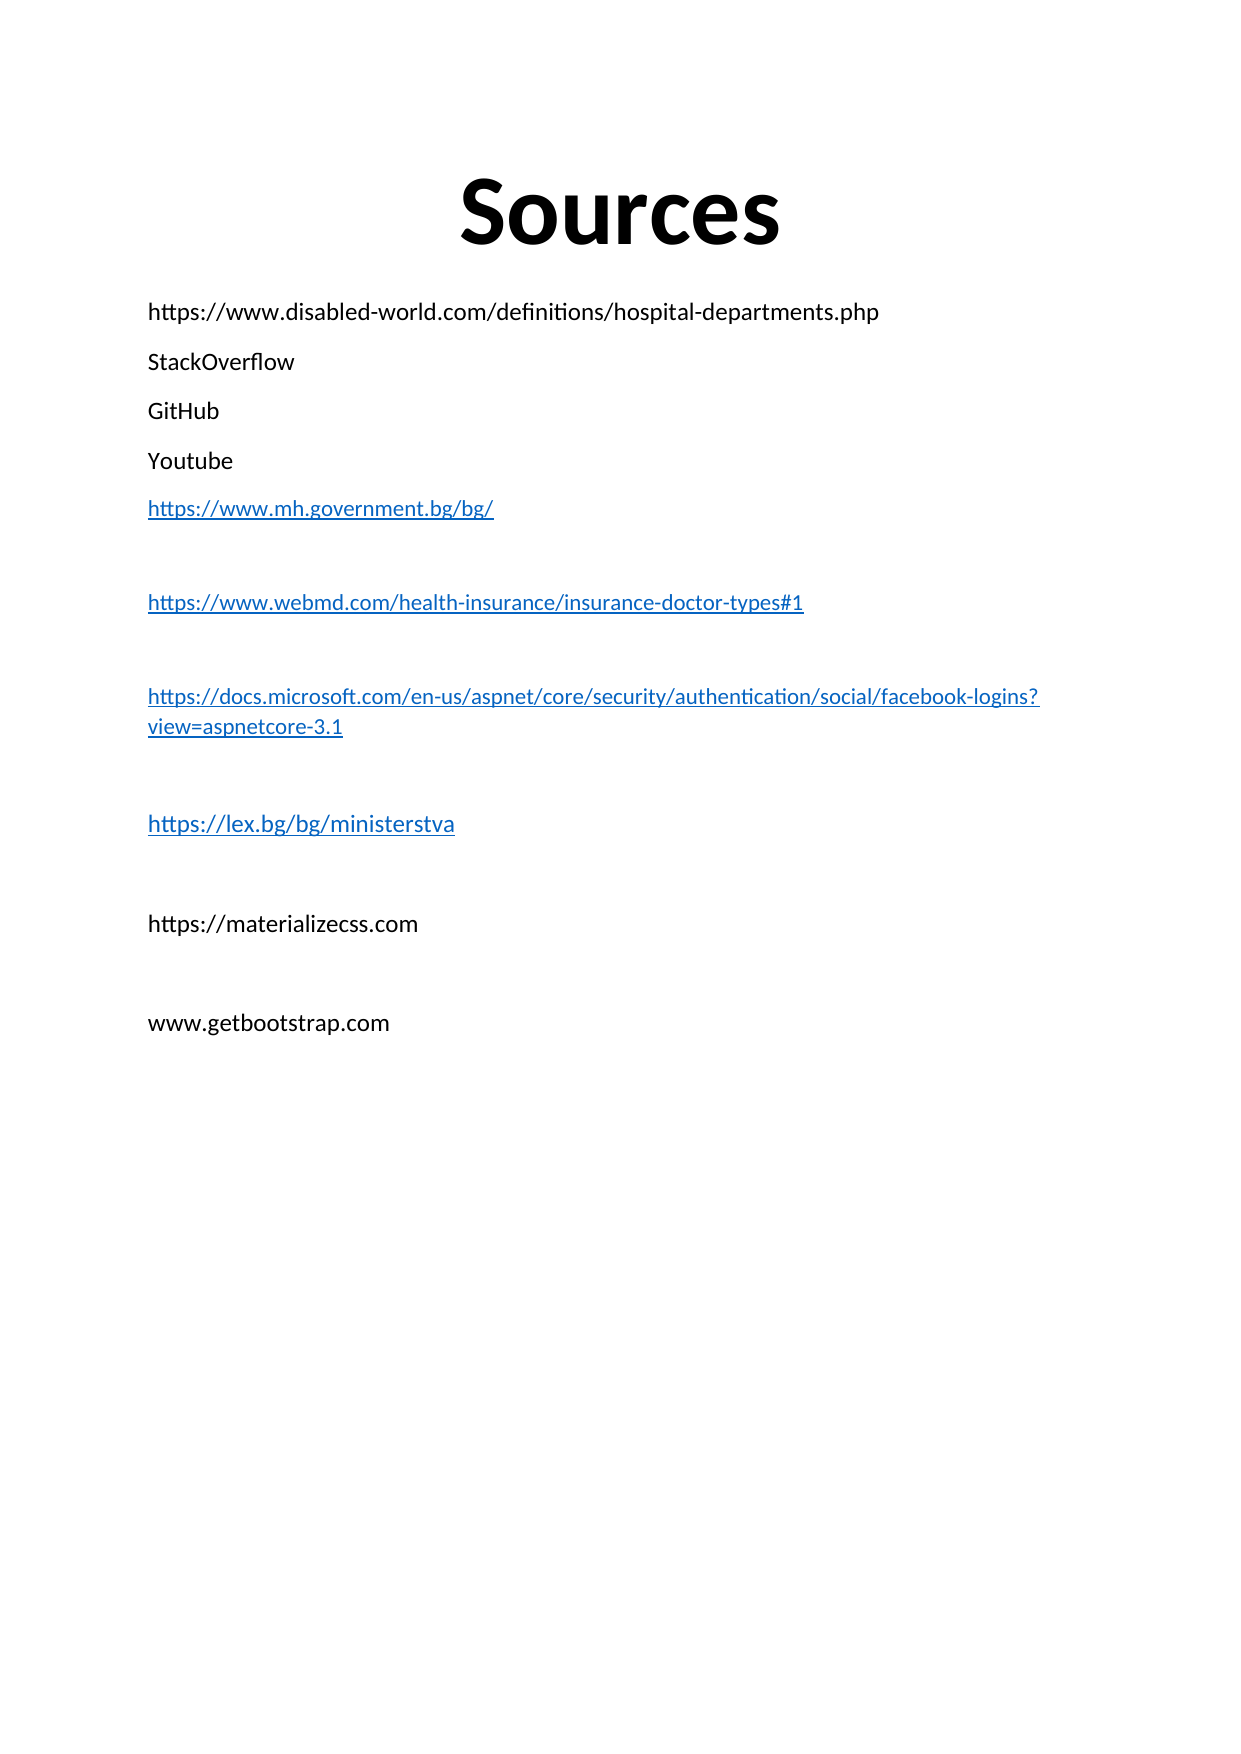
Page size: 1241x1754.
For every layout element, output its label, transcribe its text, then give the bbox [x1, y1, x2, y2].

text https://www.disabled-world.com/definitions/hospital-departments.php [148, 296, 1093, 327]
text StackOverflow [148, 346, 1093, 376]
text https://materializecss.com [148, 908, 1093, 938]
text https://www.mh.government.bg/bg/ [148, 494, 1093, 522]
text www.getbootstrap.com [148, 1007, 1093, 1037]
text Sources [148, 148, 1093, 270]
text https://www.webmd.com/health-insurance/insurance-doctor-types#1 [148, 588, 1093, 616]
text Youtube [148, 445, 1093, 475]
text https://lex.bg/bg/ministerstva [148, 808, 1093, 839]
text GitHub [148, 395, 1093, 426]
text https://docs.microsoft.com/en-us/aspnet/core/security/authentication/social/facebook-logins?view=aspnetcore-3.1 [148, 682, 1093, 740]
